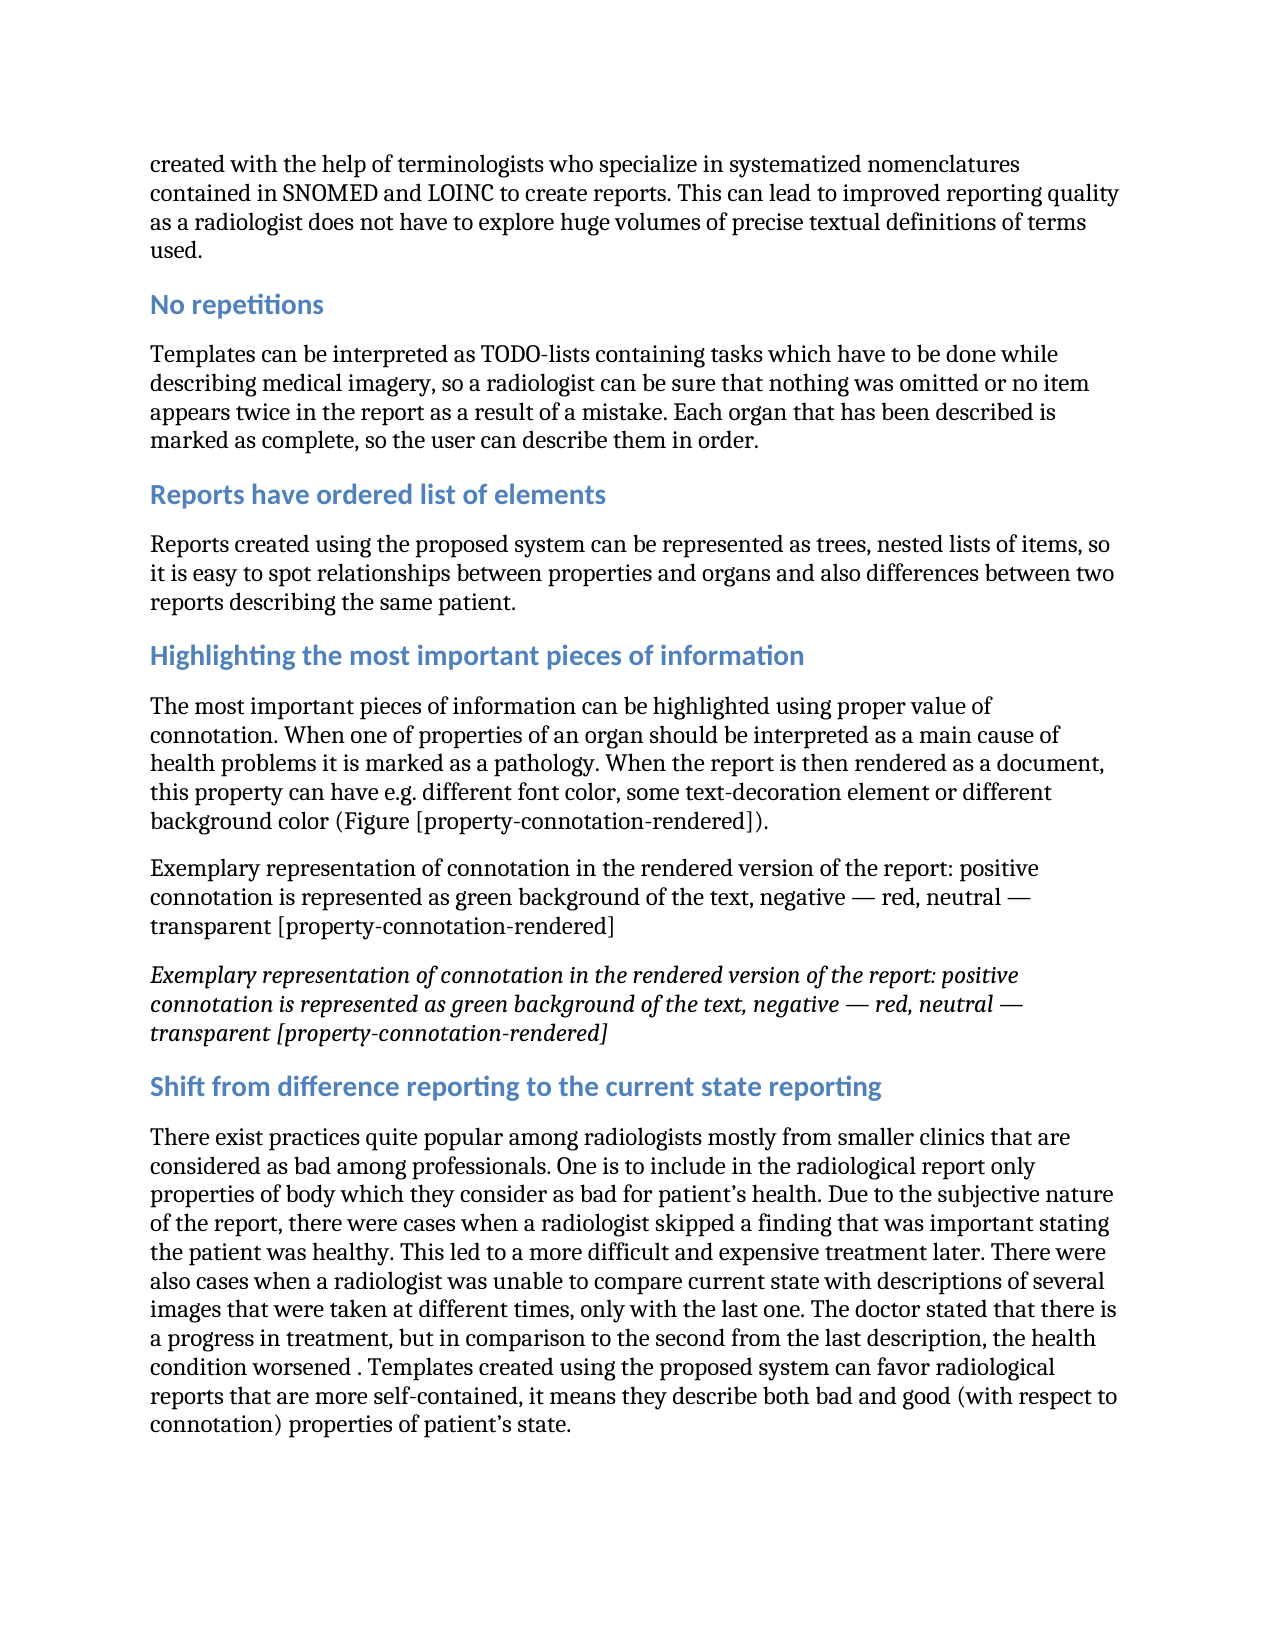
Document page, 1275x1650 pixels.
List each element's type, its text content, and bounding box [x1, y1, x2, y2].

subtitle No repetitions [150, 286, 1125, 321]
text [150, 150, 1125, 265]
subtitle Shift from difference reporting to the current state reporting [150, 1068, 1125, 1104]
subtitle Highlighting the most important pieces of information [150, 637, 1125, 673]
text There exist practices quite popular among radiologists mostly from smaller clinics that are considered as bad among professionals. One is to include in the radiological report only properties of body which they consider as bad for patient’s health. Due to the subjective nature of the report, there were cases when a radiologist skipped a finding that was important stating the patient was healthy. This led to a more difficult and expensive treatment later. There were also cases when a radiologist was unable to compare current state with descriptions of several images that were taken at different times, only with the last one. The doctor stated that there is a progress in treatment, but in comparison to the second from the last description, the health condition worsened . Templates created using the proposed system can favor radiological reports that are more self-contained, it means they describe both bad and good (with respect to connotation) properties of patient’s state. [150, 1123, 1125, 1439]
text Exemplary representation of connotation in the rendered version of the report: positive connotation is represented as green background of the text, negative — red, neutral — transparent [property-connotation-rendered] [150, 854, 1125, 941]
text Exemplary representation of connotation in the rendered version of the report: positive connotation is represented as green background of the text, negative — red, neutral — transparent [property-connotation-rendered] [150, 961, 1125, 1048]
text Templates can be interpreted as TODO-lists containing tasks which have to be done while describing medical imagery, so a radiologist can be sure that nothing was omitted or no item appears twice in the report as a result of a mistake. Each organ that has been described is marked as complete, so the user can describe them in order. [150, 340, 1125, 455]
subtitle Reports have ordered list of elements [150, 476, 1125, 512]
text The most important pieces of information can be highlighted using proper value of connotation. When one of properties of an organ should be interpreted as a main cause of health problems it is marked as a pathology. When the report is then rendered as a document, this property can have e.g. different font color, some text-decoration element or different background color (Figure [property-connotation-rendered]). [150, 692, 1125, 836]
text Reports created using the proposed system can be represented as trees, nested lists of items, so it is easy to spot relationships between properties and organs and also differences between two reports describing the same patient. [150, 530, 1125, 617]
